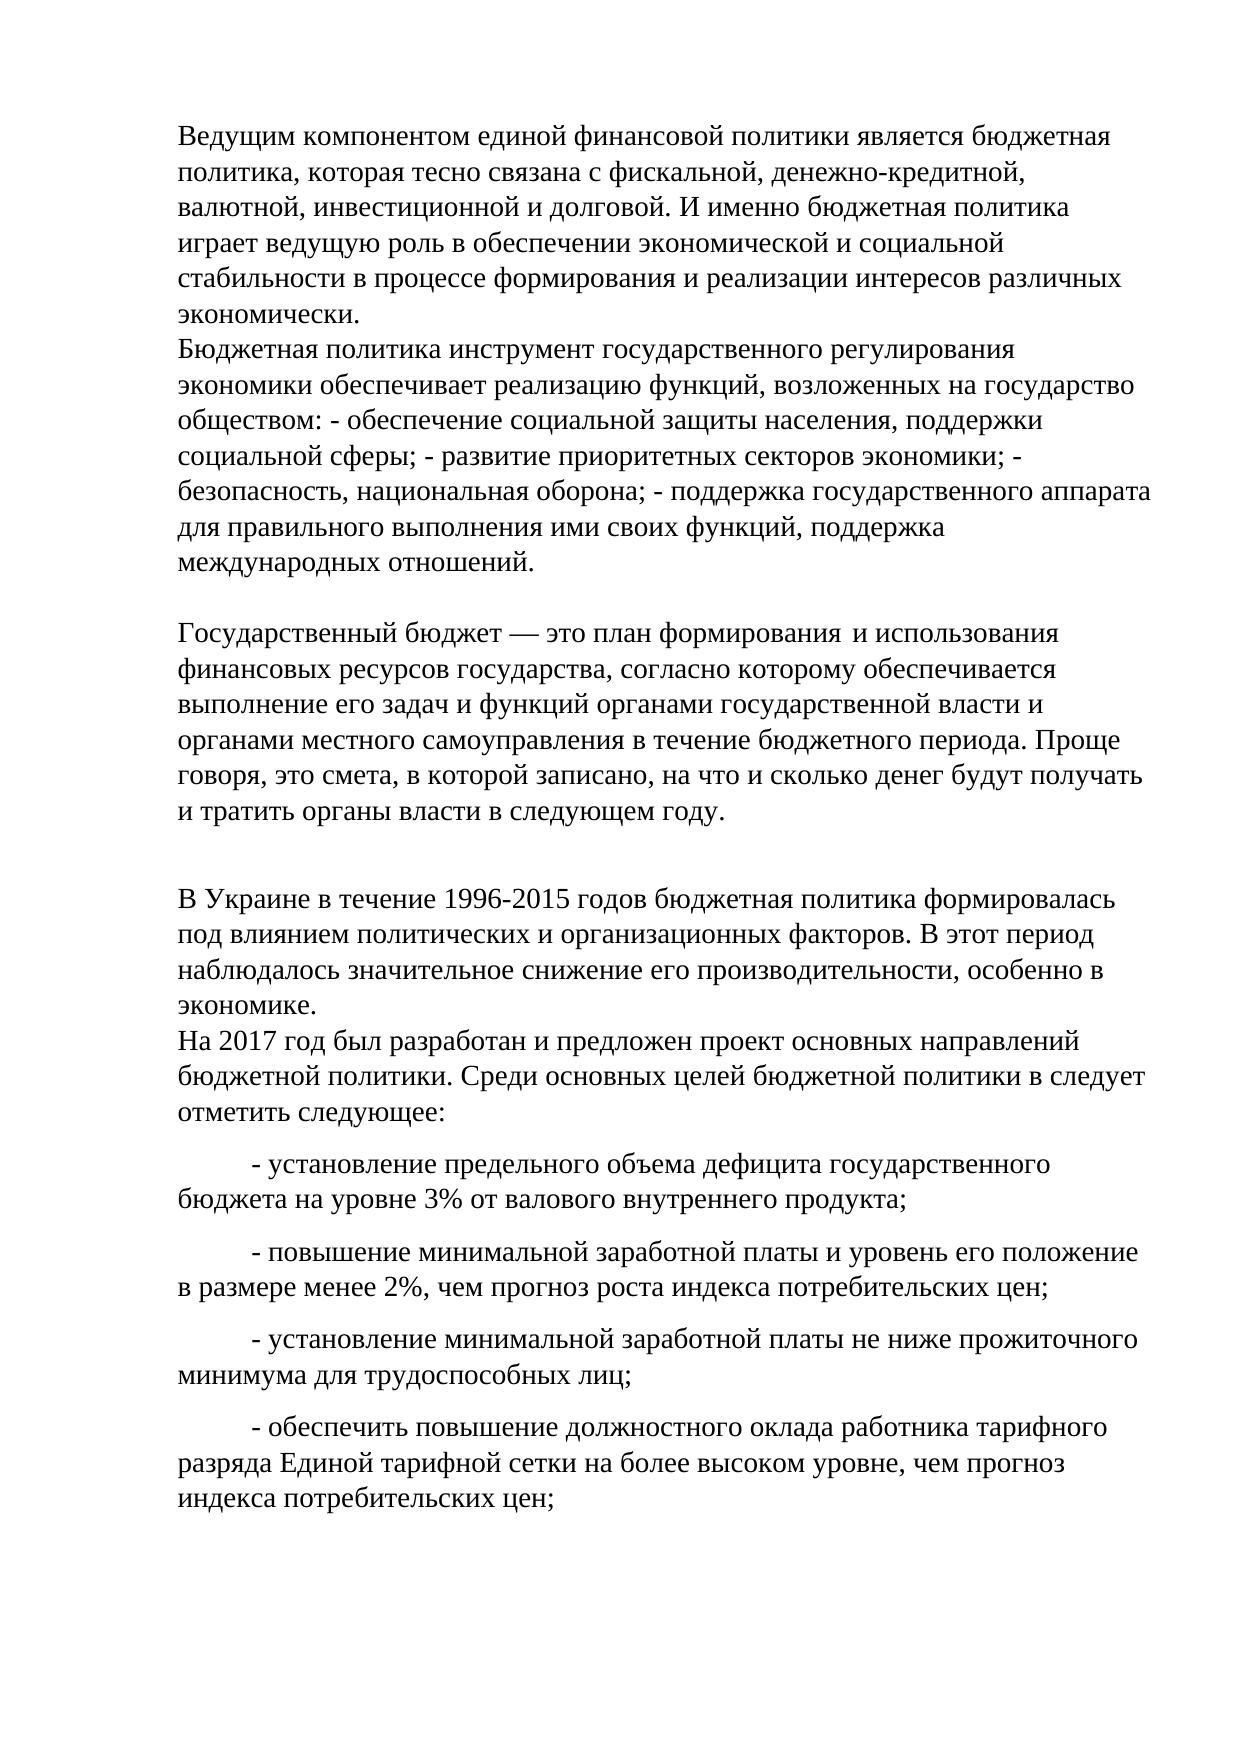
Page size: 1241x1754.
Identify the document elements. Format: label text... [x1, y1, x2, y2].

text - повышение минимальной заработной платы и уровень его положение в размере менее 2%, чем прогноз роста индекса потребительских цен; [177, 1234, 1152, 1303]
text Ведущим компонентом единой финансовой политики является бюджетная политика, которая тесно связана с фискальной, денежно-кредитной, валютной, инвестиционной и долговой. И именно бюджетная политика играет ведущую роль в обеспечении экономической и социальной стабильности в процессе формирования и реализации интересов различных экономически. [177, 118, 1152, 329]
text - установление предельного объема дефицита государственного бюджета на уровне 3% от валового внутреннего продукта; [177, 1146, 1152, 1215]
text Бюджетная политика инструмент государственного регулирования экономики обеспечивает реализацию функций, возложенных на государство обществом: - обеспечение социальной защиты населения, поддержки социальной сферы; - развитие приоритетных секторов экономики; - безопасность, национальная оборона; - поддержка государственного аппарата для правильного выполнения ими своих функций, поддержка международных отношений. [177, 331, 1152, 578]
text На 2017 год был разработан и предложен проект основных направлений бюджетной политики. Среди основных целей бюджетной политики в следует отметить следующее: [177, 1023, 1152, 1127]
text В Украине в течение 1996-2015 годов бюджетная политика формировалась под влиянием политических и организационных факторов. В этот период наблюдалось значительное снижение его производительности, особенно в экономике. [177, 881, 1152, 1021]
text - установление минимальной заработной платы не ниже прожиточного минимума для трудоспособных лиц; [177, 1321, 1152, 1391]
text Государственный бюджет — это план формирования и использования финансовых ресурсов государства, согласно которому обеспечивается выполнение его задач и функций органами государственной власти и органами местного самоуправления в течение бюджетного периода. Проще говоря, это смета, в которой записано, на что и сколько денег будут получать и тратить органы власти в следующем году. [177, 615, 1152, 827]
text - обеспечить повышение должностного оклада работника тарифного разряда Единой тарифной сетки на более высоком уровне, чем прогноз индекса потребительских цен; [177, 1409, 1152, 1514]
